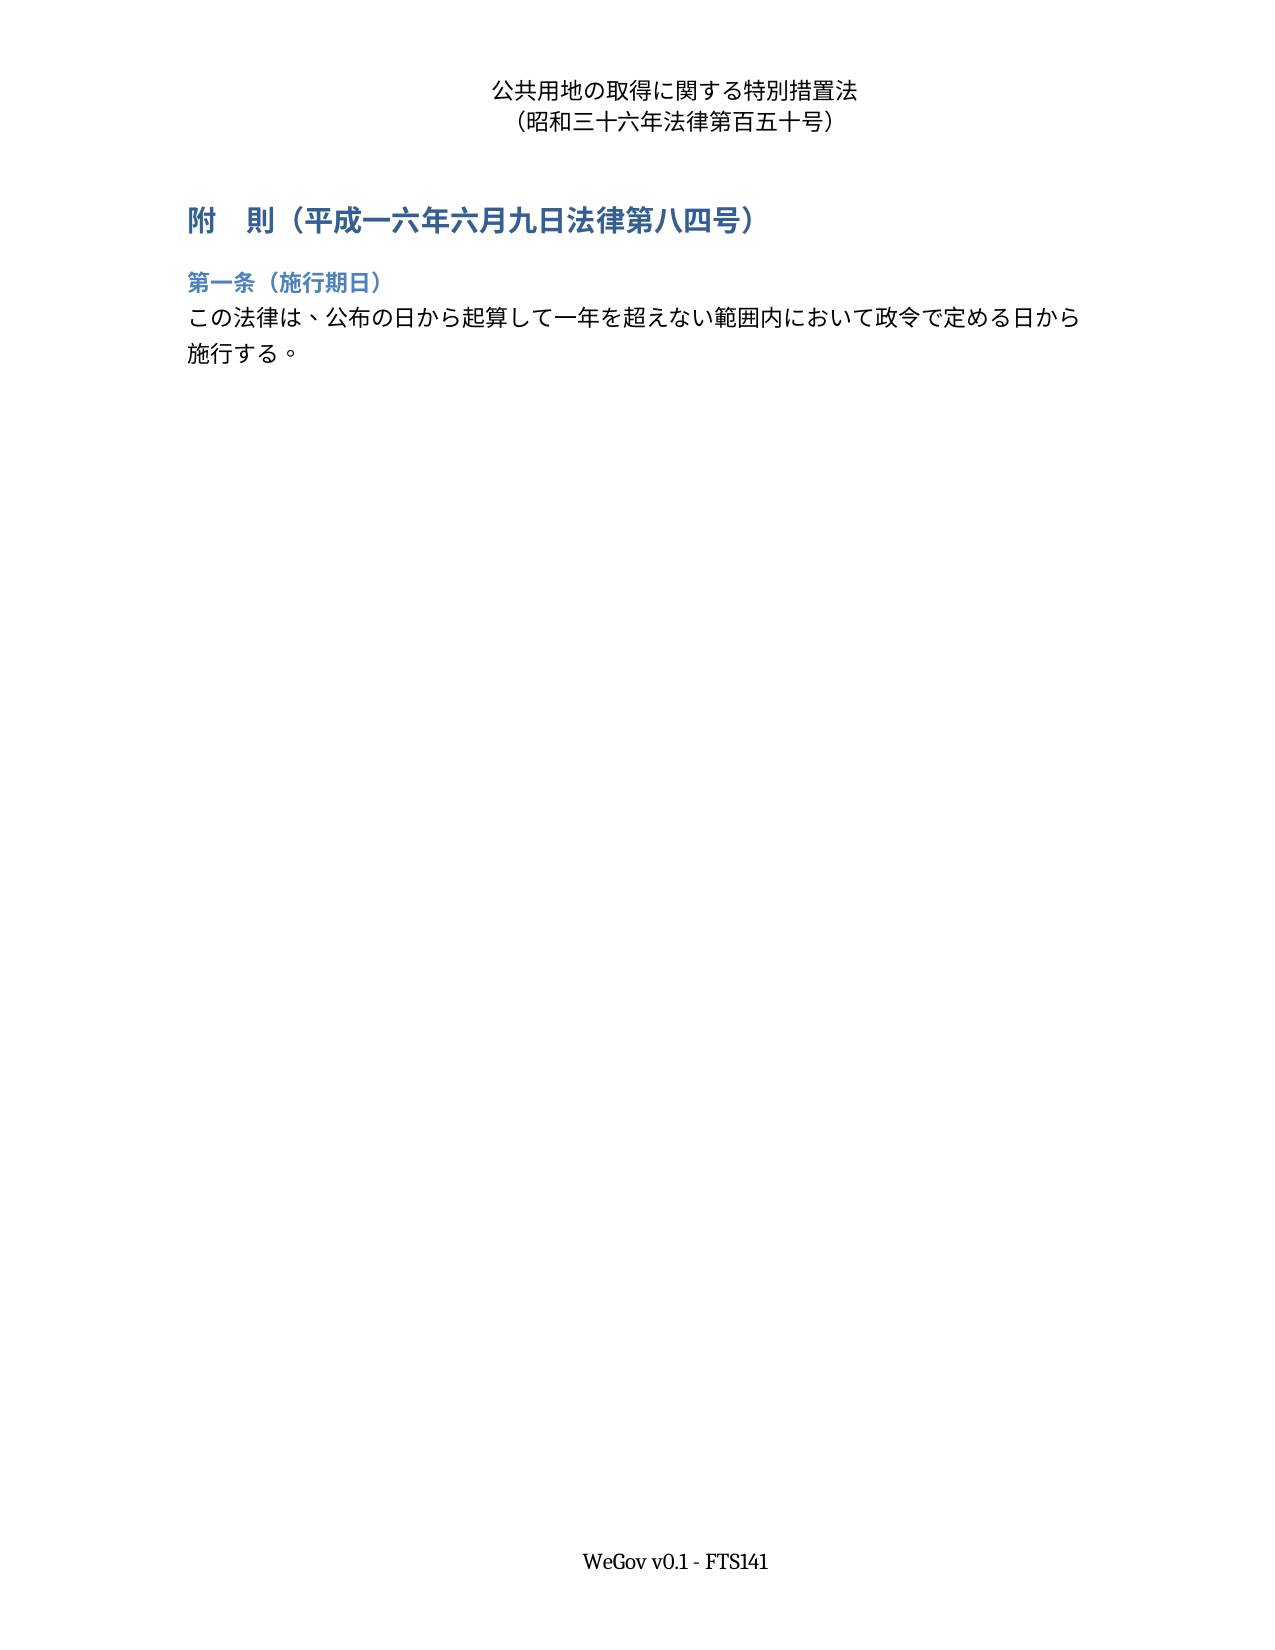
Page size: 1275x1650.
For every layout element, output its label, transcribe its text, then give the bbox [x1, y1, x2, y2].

subtitle 附 則（平成一六年六月九日法律第八四号） [187, 200, 1087, 240]
text この法律は、公布の日から起算して一年を超えない範囲内において政令で定める日から施行する。 [187, 302, 1087, 369]
subtitle 第一条（施行期日） [187, 266, 1087, 298]
